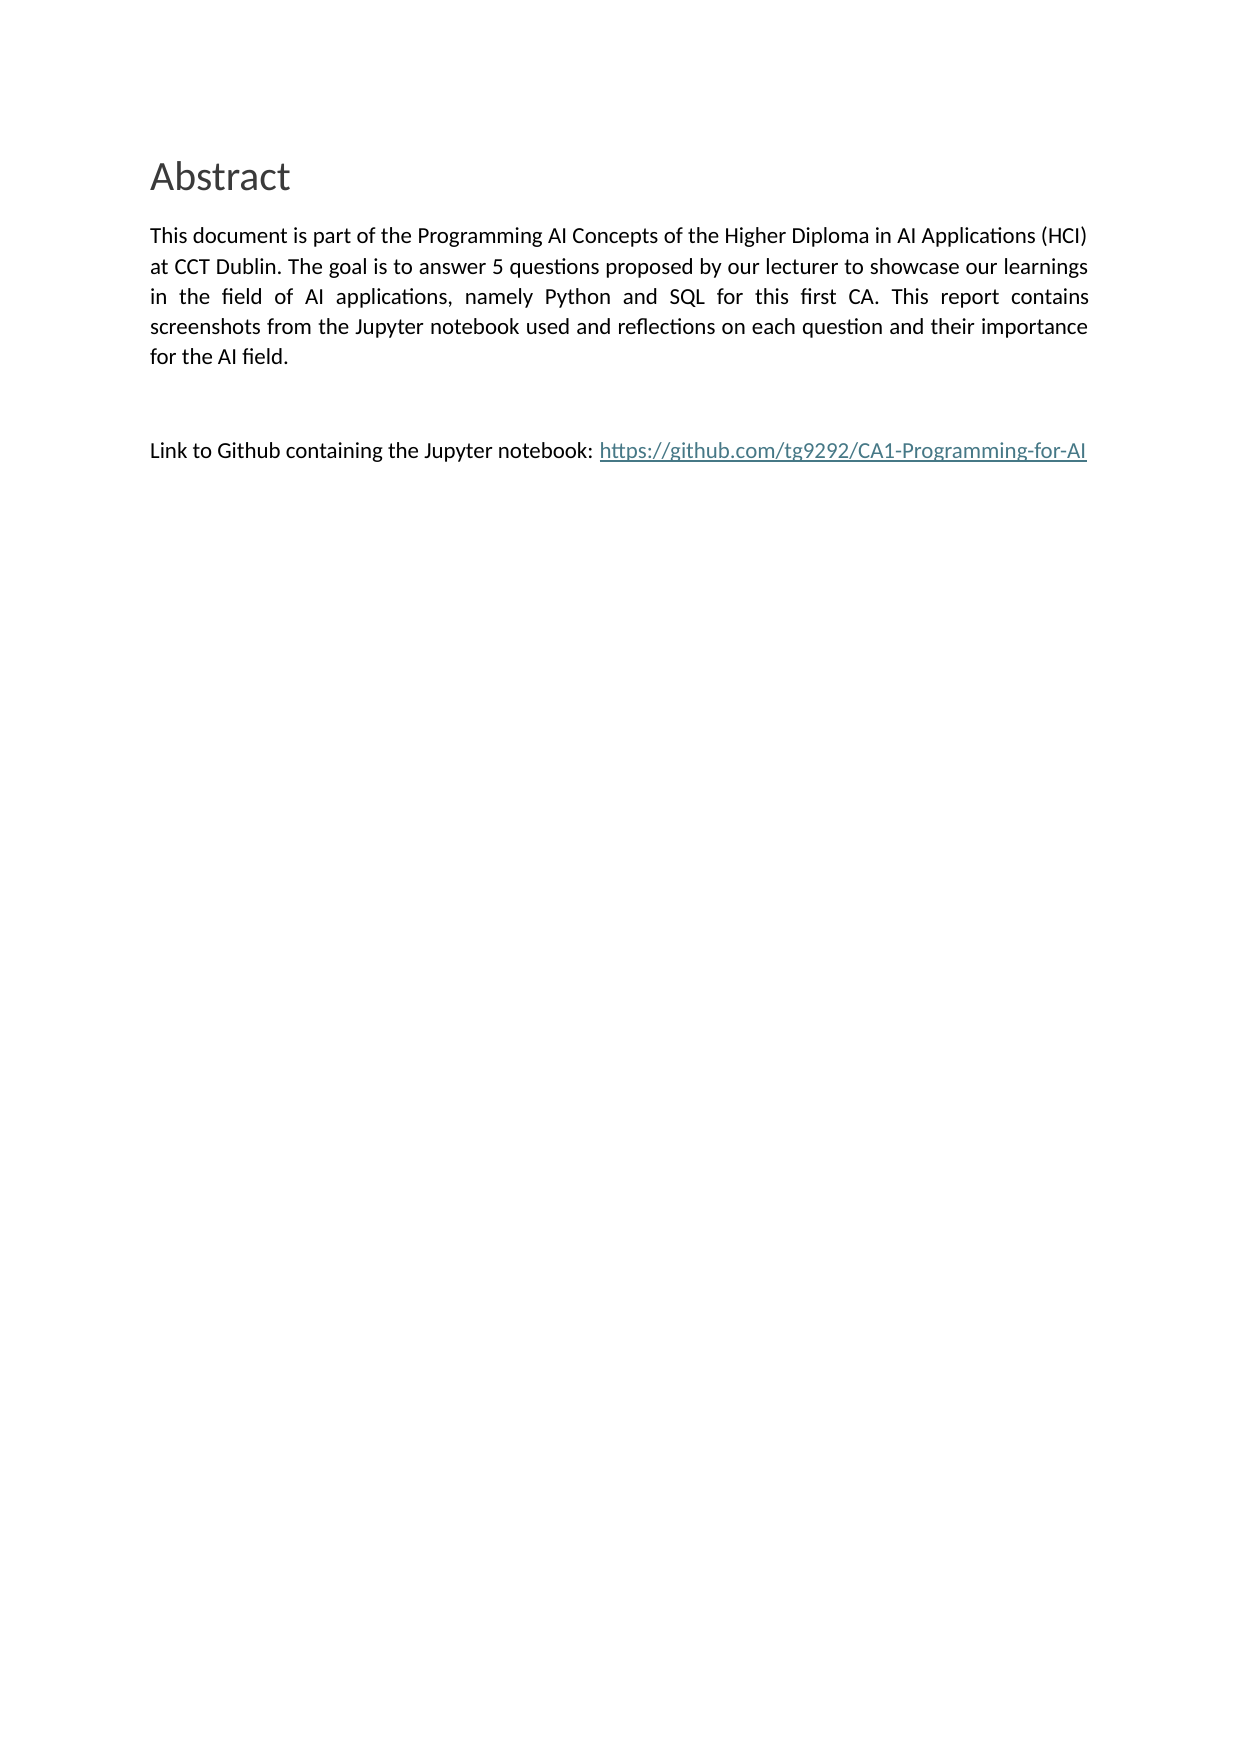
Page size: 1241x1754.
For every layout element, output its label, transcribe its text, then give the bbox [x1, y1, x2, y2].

text Link to Github containing the Jupyter notebook: https://github.com/tg9292/CA1-Programming-for-AI [150, 436, 1090, 464]
text This document is part of the Programming AI Concepts of the Higher Diploma in AI Applications (HCI) at CCT Dublin. The goal is to answer 5 questions proposed by our lecturer to showcase our learnings in the field of AI applications, namely Python and SQL for this first CA. This report contains screenshots from the Jupyter notebook used and reflections on each question and their importance for the AI field. [150, 222, 1090, 370]
text Abstract [150, 150, 1090, 201]
